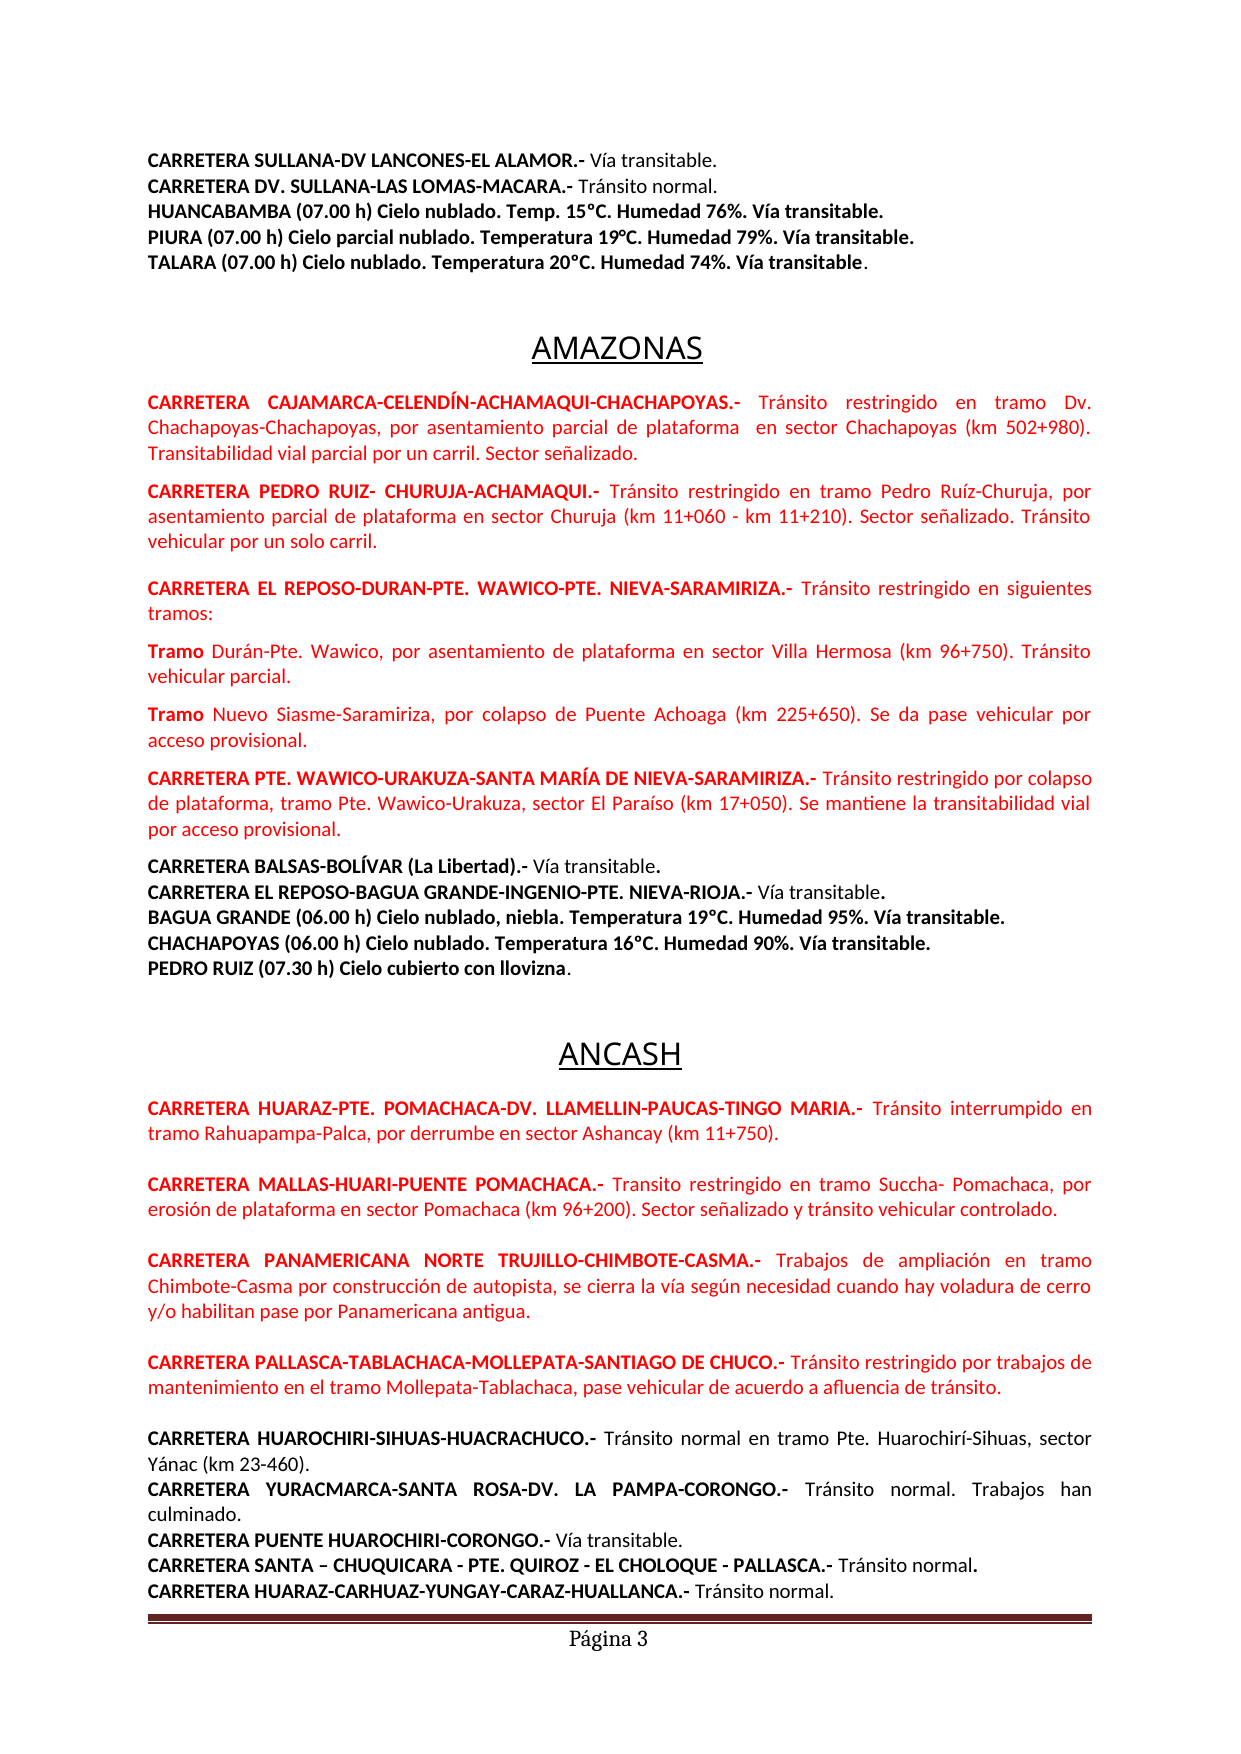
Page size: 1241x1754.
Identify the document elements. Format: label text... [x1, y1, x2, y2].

text CARRETERA EL REPOSO-DURAN-PTE. WAWICO-PTE. NIEVA-SARAMIRIZA.- Tránsito restringido en siguientes tramos: [148, 575, 1092, 626]
text CARRETERA YURACMARCA-SANTA ROSA-DV. LA PAMPA-CORONGO.- Tránsito normal. Trabajos han culminado. [148, 1476, 1092, 1527]
text PIURA (07.00 h) Cielo parcial nublado. Temperatura 19°C. Humedad 79%. Vía transitable. [148, 224, 1092, 249]
text CARRETERA MALLAS-HUARI-PUENTE POMACHACA.- Transito restringido en tramo Succha- Pomachaca, por erosión de plataforma en sector Pomachaca (km 96+200). Sector señalizado y tránsito vehicular controlado. [148, 1171, 1092, 1222]
text ANCASH [148, 1032, 1092, 1074]
text CARRETERA PALLASCA-TABLACHACA-MOLLEPATA-SANTIAGO DE CHUCO.- Tránsito restringido por trabajos de mantenimiento en el tramo Mollepata-Tablachaca, pase vehicular de acuerdo a afluencia de tránsito. [148, 1349, 1092, 1400]
text CARRETERA BALSAS-BOLÍVAR (La Libertad).- Vía transitable. [148, 854, 1092, 879]
text CARRETERA PANAMERICANA NORTE TRUJILLO-CHIMBOTE-CASMA.- Trabajos de ampliación en tramo Chimbote-Casma por construcción de autopista, se cierra la vía según necesidad cuando hay voladura de cerro y/o habilitan pase por Panamericana antigua. [148, 1247, 1092, 1324]
text CARRETERA HUARAZ-CARHUAZ-YUNGAY-CARAZ-HUALLANCA.- Tránsito normal. [148, 1578, 1092, 1603]
text CARRETERA HUARAZ-PTE. POMACHACA-DV. LLAMELLIN-PAUCAS-TINGO MARIA.- Tránsito interrumpido en tramo Rahuapampa-Palca, por derrumbe en sector Ashancay (km 11+750). [148, 1095, 1092, 1146]
text CARRETERA CAJAMARCA-CELENDÍN-ACHAMAQUI-CHACHAPOYAS.- Tránsito restringido en tramo Dv. Chachapoyas-Chachapoyas, por asentamiento parcial de plataforma en sector Chachapoyas (km 502+980). Transitabilidad vial parcial por un carril. Sector señalizado. [148, 389, 1092, 465]
text TALARA (07.00 h) Cielo nublado. Temperatura 20ºC. Humedad 74%. Vía transitable. [148, 249, 1092, 275]
text PEDRO RUIZ (07.30 h) Cielo cubierto con llovizna. [148, 955, 1092, 981]
text CARRETERA SULLANA-DV LANCONES-EL ALAMOR.- Vía transitable. [148, 148, 1092, 173]
text CARRETERA EL REPOSO-BAGUA GRANDE-INGENIO-PTE. NIEVA-RIOJA.- Vía transitable. [148, 879, 1092, 904]
text CARRETERA HUAROCHIRI-SIHUAS-HUACRACHUCO.- Tránsito normal en tramo Pte. Huarochirí-Sihuas, sector Yánac (km 23-460). [148, 1425, 1092, 1476]
text BAGUA GRANDE (06.00 h) Cielo nublado, niebla. Temperatura 19ºC. Humedad 95%. Vía transitable. [148, 904, 1092, 930]
text Tramo Nuevo Siasme-Saramiriza, por colapso de Puente Achoaga (km 225+650). Se da pase vehicular por acceso provisional. [148, 702, 1092, 752]
text CARRETERA SANTA – CHUQUICARA - PTE. QUIROZ - EL CHOLOQUE - PALLASCA.- Tránsito normal. [148, 1552, 1092, 1578]
text HUANCABAMBA (07.00 h) Cielo nublado. Temp. 15ºC. Humedad 76%. Vía transitable. [148, 198, 1092, 224]
text AMAZONAS [148, 326, 1092, 368]
text CARRETERA PEDRO RUIZ- CHURUJA-ACHAMAQUI.- Tránsito restringido en tramo Pedro Ruíz-Churuja, por asentamiento parcial de plataforma en sector Churuja (km 11+060 - km 11+210). Sector señalizado. Tránsito vehicular por un solo carril. [148, 478, 1092, 554]
text Tramo Durán-Pte. Wawico, por asentamiento de plataforma en sector Villa Hermosa (km 96+750). Tránsito vehicular parcial. [148, 638, 1092, 689]
text CARRETERA PUENTE HUAROCHIRI-CORONGO.- Vía transitable. [148, 1527, 1092, 1552]
text CARRETERA DV. SULLANA-LAS LOMAS-MACARA.- Tránsito normal. [148, 173, 1092, 198]
text CARRETERA PTE. WAWICO-URAKUZA-SANTA MARÍA DE NIEVA-SARAMIRIZA.- Tránsito restringido por colapso de plataforma, tramo Pte. Wawico-Urakuza, sector El Paraíso (km 17+050). Se mantiene la transitabilidad vial por acceso provisional. [148, 765, 1092, 841]
text CHACHAPOYAS (06.00 h) Cielo nublado. Temperatura 16ºC. Humedad 90%. Vía transitable. [148, 930, 1092, 955]
